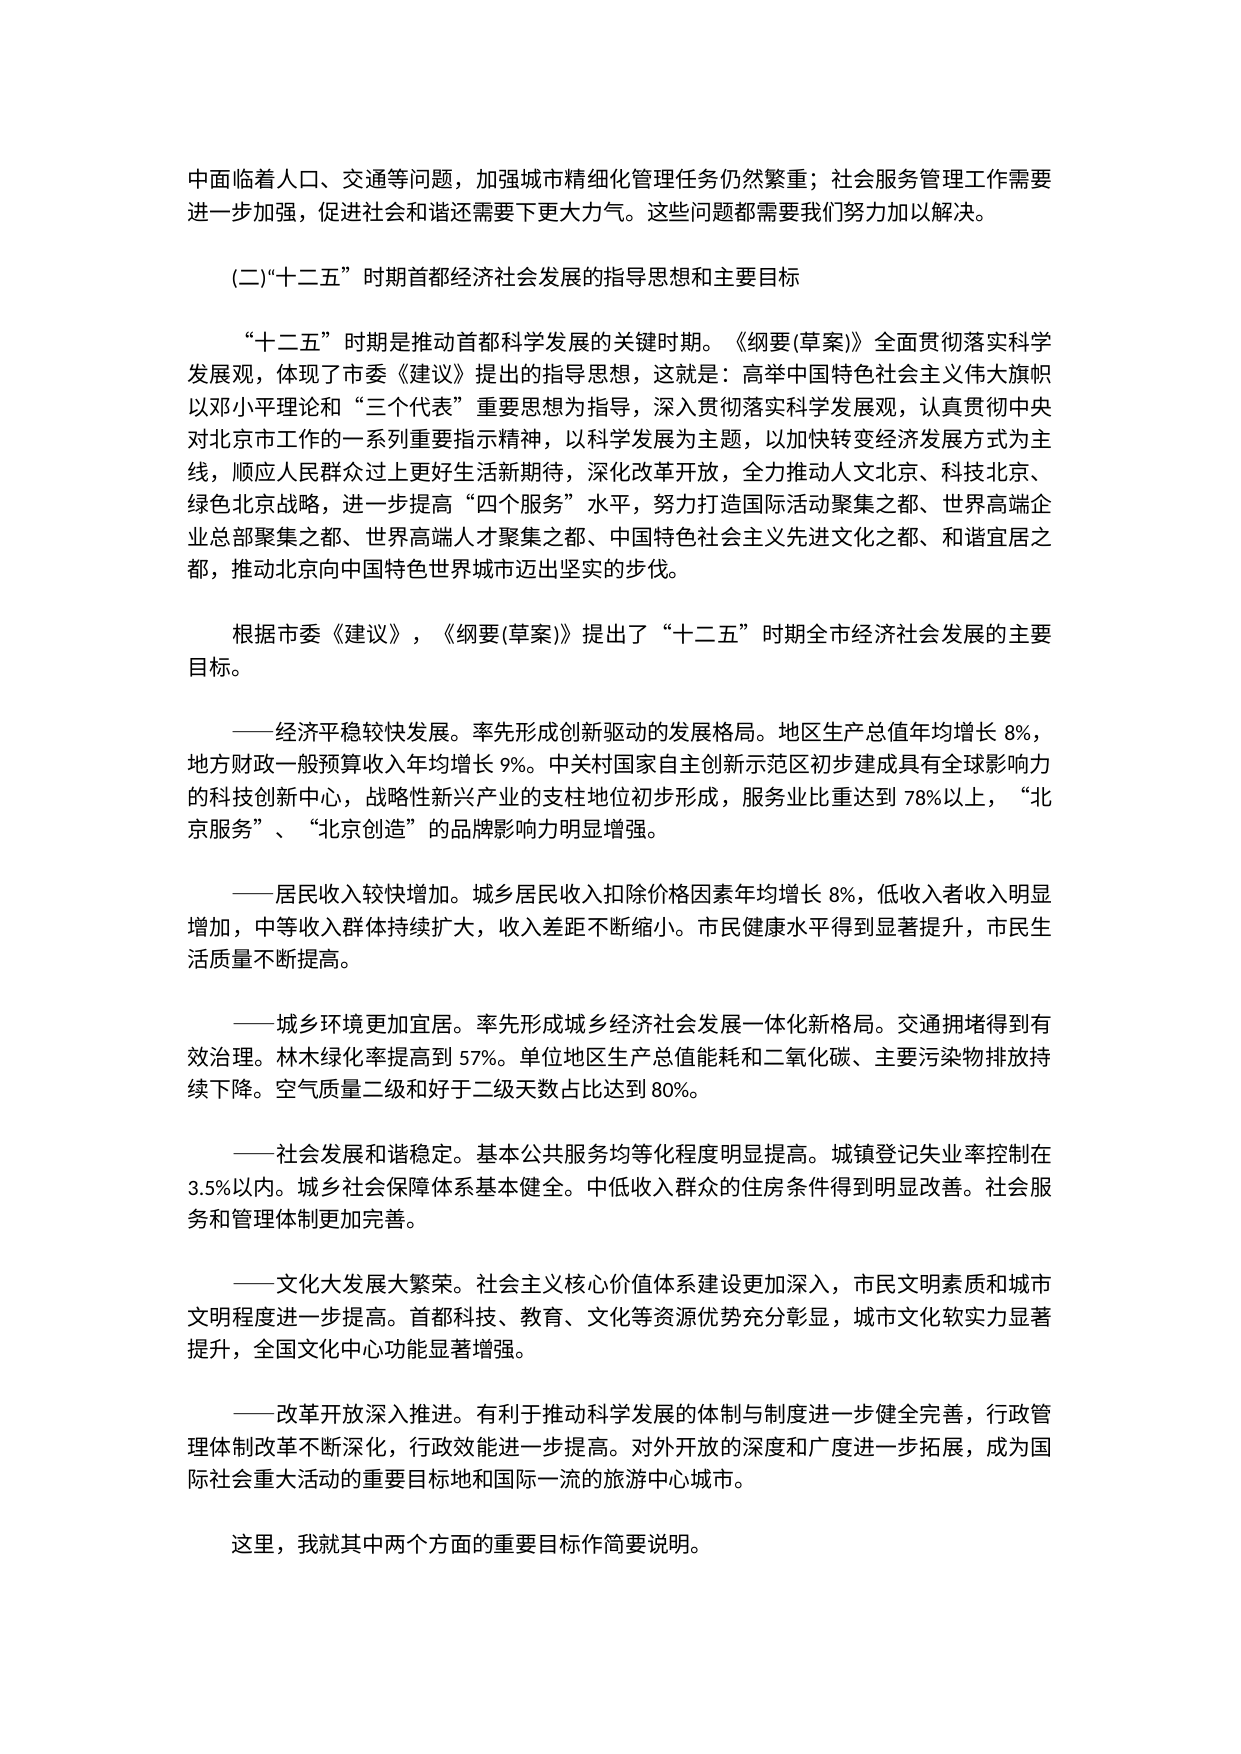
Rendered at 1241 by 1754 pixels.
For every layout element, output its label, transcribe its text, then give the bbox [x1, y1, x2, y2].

text 这里，我就其中两个方面的重要目标作简要说明。 [187, 1527, 1053, 1559]
text ——居民收入较快增加。城乡居民收入扣除价格因素年均增长8%，低收入者收入明显增加，中等收入群体持续扩大，收入差距不断缩小。市民健康水平得到显著提升，市民生活质量不断提高。 [187, 877, 1053, 974]
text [187, 162, 1053, 227]
text 根据市委《建议》，《纲要(草案)》提出了“十二五”时期全市经济社会发展的主要目标。 [187, 617, 1053, 682]
text “十二五”时期是推动首都科学发展的关键时期。《纲要(草案)》全面贯彻落实科学发展观，体现了市委《建议》提出的指导思想，这就是：高举中国特色社会主义伟大旗帜，以邓小平理论和“三个代表”重要思想为指导，深入贯彻落实科学发展观，认真贯彻中央对北京市工作的一系列重要指示精神，以科学发展为主题，以加快转变经济发展方式为主线，顺应人民群众过上更好生活新期待，深化改革开放，全力推动人文北京、科技北京、绿色北京战略，进一步提高“四个服务”水平，努力打造国际活动聚集之都、世界高端企业总部聚集之都、世界高端人才聚集之都、中国特色社会主义先进文化之都、和谐宜居之都，推动北京向中国特色世界城市迈出坚实的步伐。 [187, 324, 1053, 584]
text ——改革开放深入推进。有利于推动科学发展的体制与制度进一步健全完善，行政管理体制改革不断深化，行政效能进一步提高。对外开放的深度和广度进一步拓展，成为国际社会重大活动的重要目标地和国际一流的旅游中心城市。 [187, 1397, 1053, 1494]
text ——城乡环境更加宜居。率先形成城乡经济社会发展一体化新格局。交通拥堵得到有效治理。林木绿化率提高到57%。单位地区生产总值能耗和二氧化碳、主要污染物排放持续下降。空气质量二级和好于二级天数占比达到80%。 [187, 1007, 1053, 1104]
text ——社会发展和谐稳定。基本公共服务均等化程度明显提高。城镇登记失业率控制在3.5%以内。城乡社会保障体系基本健全。中低收入群众的住房条件得到明显改善。社会服务和管理体制更加完善。 [187, 1137, 1053, 1234]
text ——文化大发展大繁荣。社会主义核心价值体系建设更加深入，市民文明素质和城市文明程度进一步提高。首都科技、教育、文化等资源优势充分彰显，城市文化软实力显著提升，全国文化中心功能显著增强。 [187, 1267, 1053, 1364]
text (二)“十二五”时期首都经济社会发展的指导思想和主要目标 [187, 259, 1053, 292]
text ——经济平稳较快发展。率先形成创新驱动的发展格局。地区生产总值年均增长8%，地方财政一般预算收入年均增长9%。中关村国家自主创新示范区初步建成具有全球影响力的科技创新中心，战略性新兴产业的支柱地位初步形成，服务业比重达到78%以上，“北京服务”、“北京创造”的品牌影响力明显增强。 [187, 714, 1053, 844]
